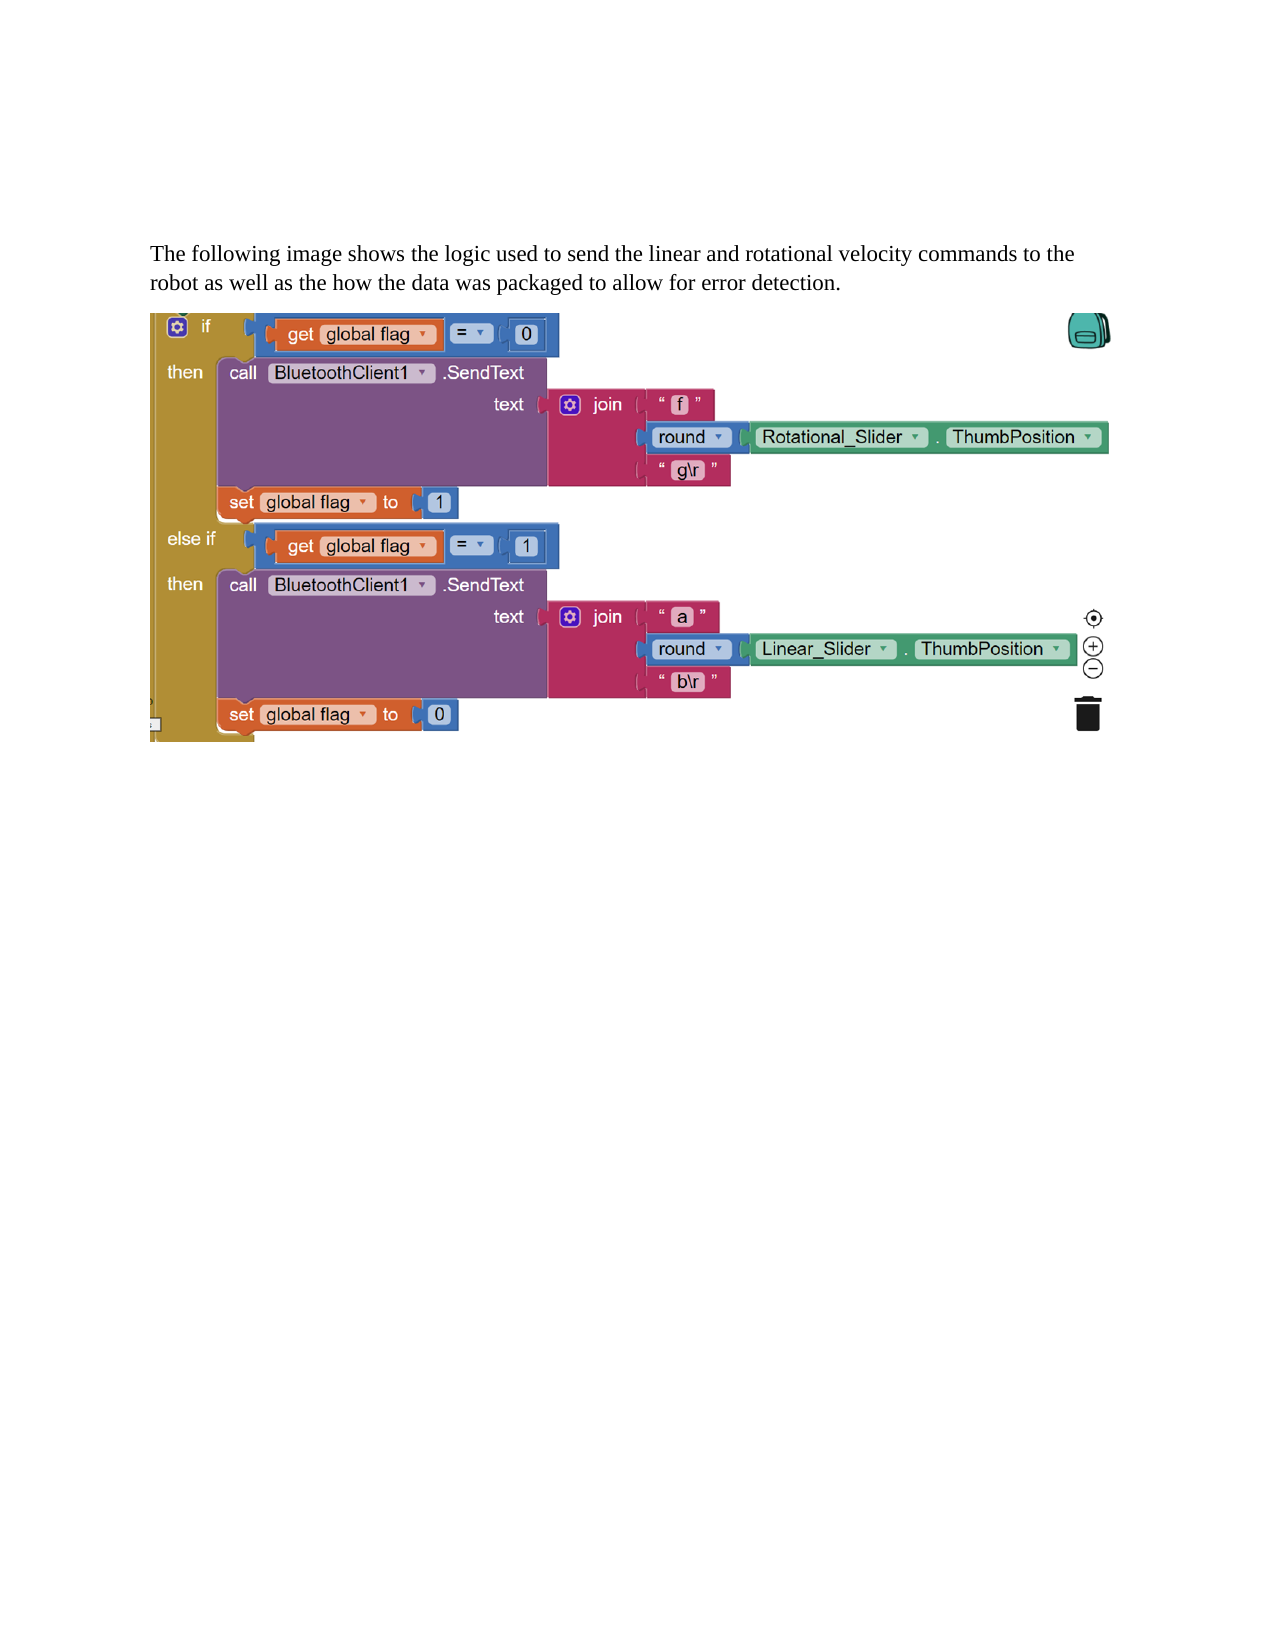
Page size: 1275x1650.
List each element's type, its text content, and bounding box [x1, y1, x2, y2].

picture [150, 313, 1112, 742]
text The following image shows the logic used to send the linear and rotational velocity commands to the robot as well as the how the data was packaged to allow for error detection. [150, 240, 1125, 295]
